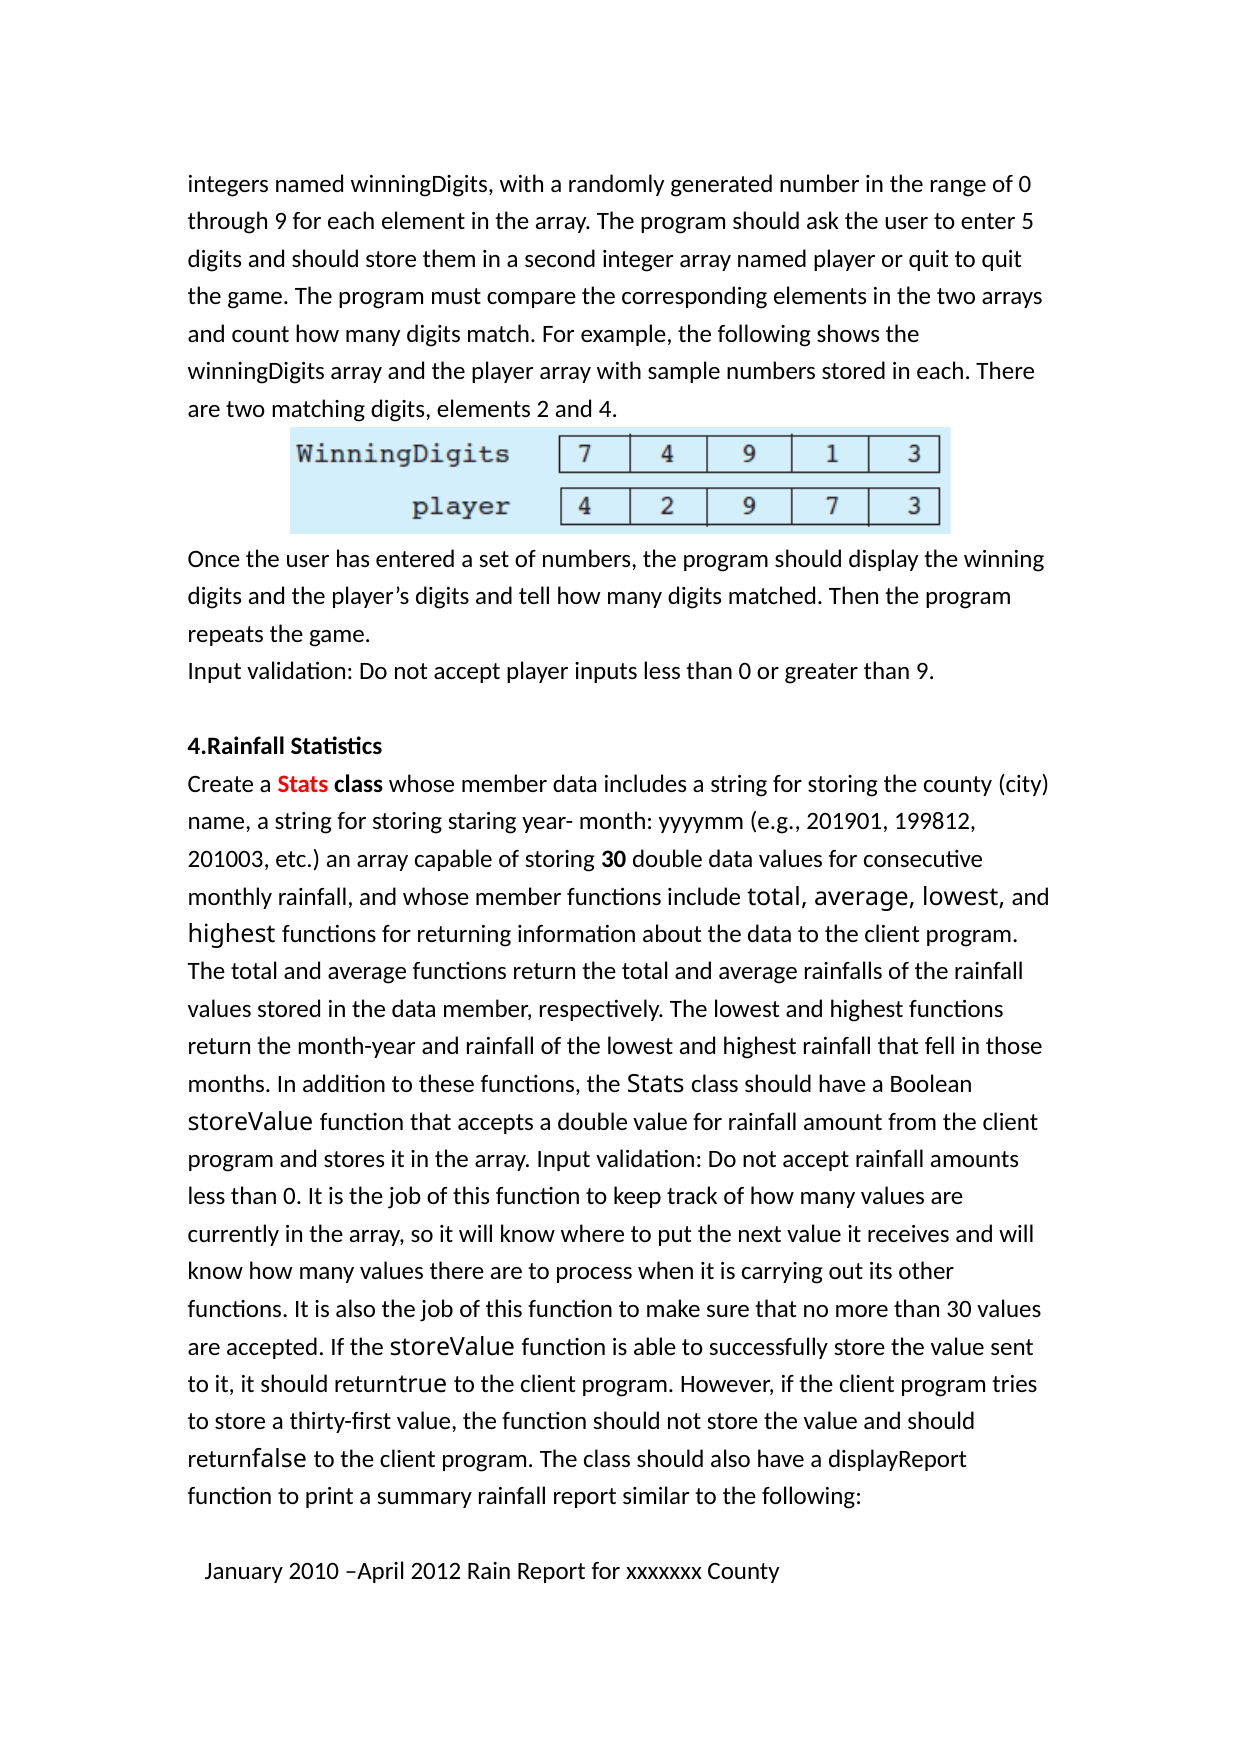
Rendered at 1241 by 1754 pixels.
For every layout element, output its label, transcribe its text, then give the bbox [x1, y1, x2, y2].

text Input validation: Do not accept player inputs less than 0 or greater than 9. [187, 652, 1053, 689]
text 4.Rainfall Statistics [187, 727, 1053, 764]
text Once the user has entered a set of numbers, the program should display the winning digits and the player’s digits and tell how many digits matched. Then the program repeats the game. [187, 539, 1053, 652]
text January 2010 –April 2012 Rain Report for xxxxxxx County [187, 1552, 1053, 1589]
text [187, 164, 1053, 427]
text Create a Stats class whose member data includes a string for storing the county (city) name, a string for storing staring year- month: yyyymm (e.g., 201901, 199812, 201003, etc.) an array capable of storing 30 double data values for consecutive monthly rainfall, and whose member functions include total, average, lowest, and highest functions for returning information about the data to the client program. The total and average functions return the total and average rainfalls of the rainfall values stored in the data member, respectively. The lowest and highest functions return the month-year and rainfall of the lowest and highest rainfall that fell in those months. In addition to these functions, the Stats class should have a Boolean storeValue function that accepts a double value for rainfall amount from the client program and stores it in the array. Input validation: Do not accept rainfall amounts less than 0. It is the job of this function to keep track of how many values are currently in the array, so it will know where to put the next value it receives and will know how many values there are to process when it is carrying out its other functions. It is also the job of this function to make sure that no more than 30 values are accepted. If the storeValue function is able to successfully store the value sent to it, it should returntrue to the client program. However, if the client program tries to store a thirty-first value, the function should not store the value and should returnfalse to the client program. The class should also have a displayReport function to print a summary rainfall report similar to the following: [187, 764, 1053, 1514]
